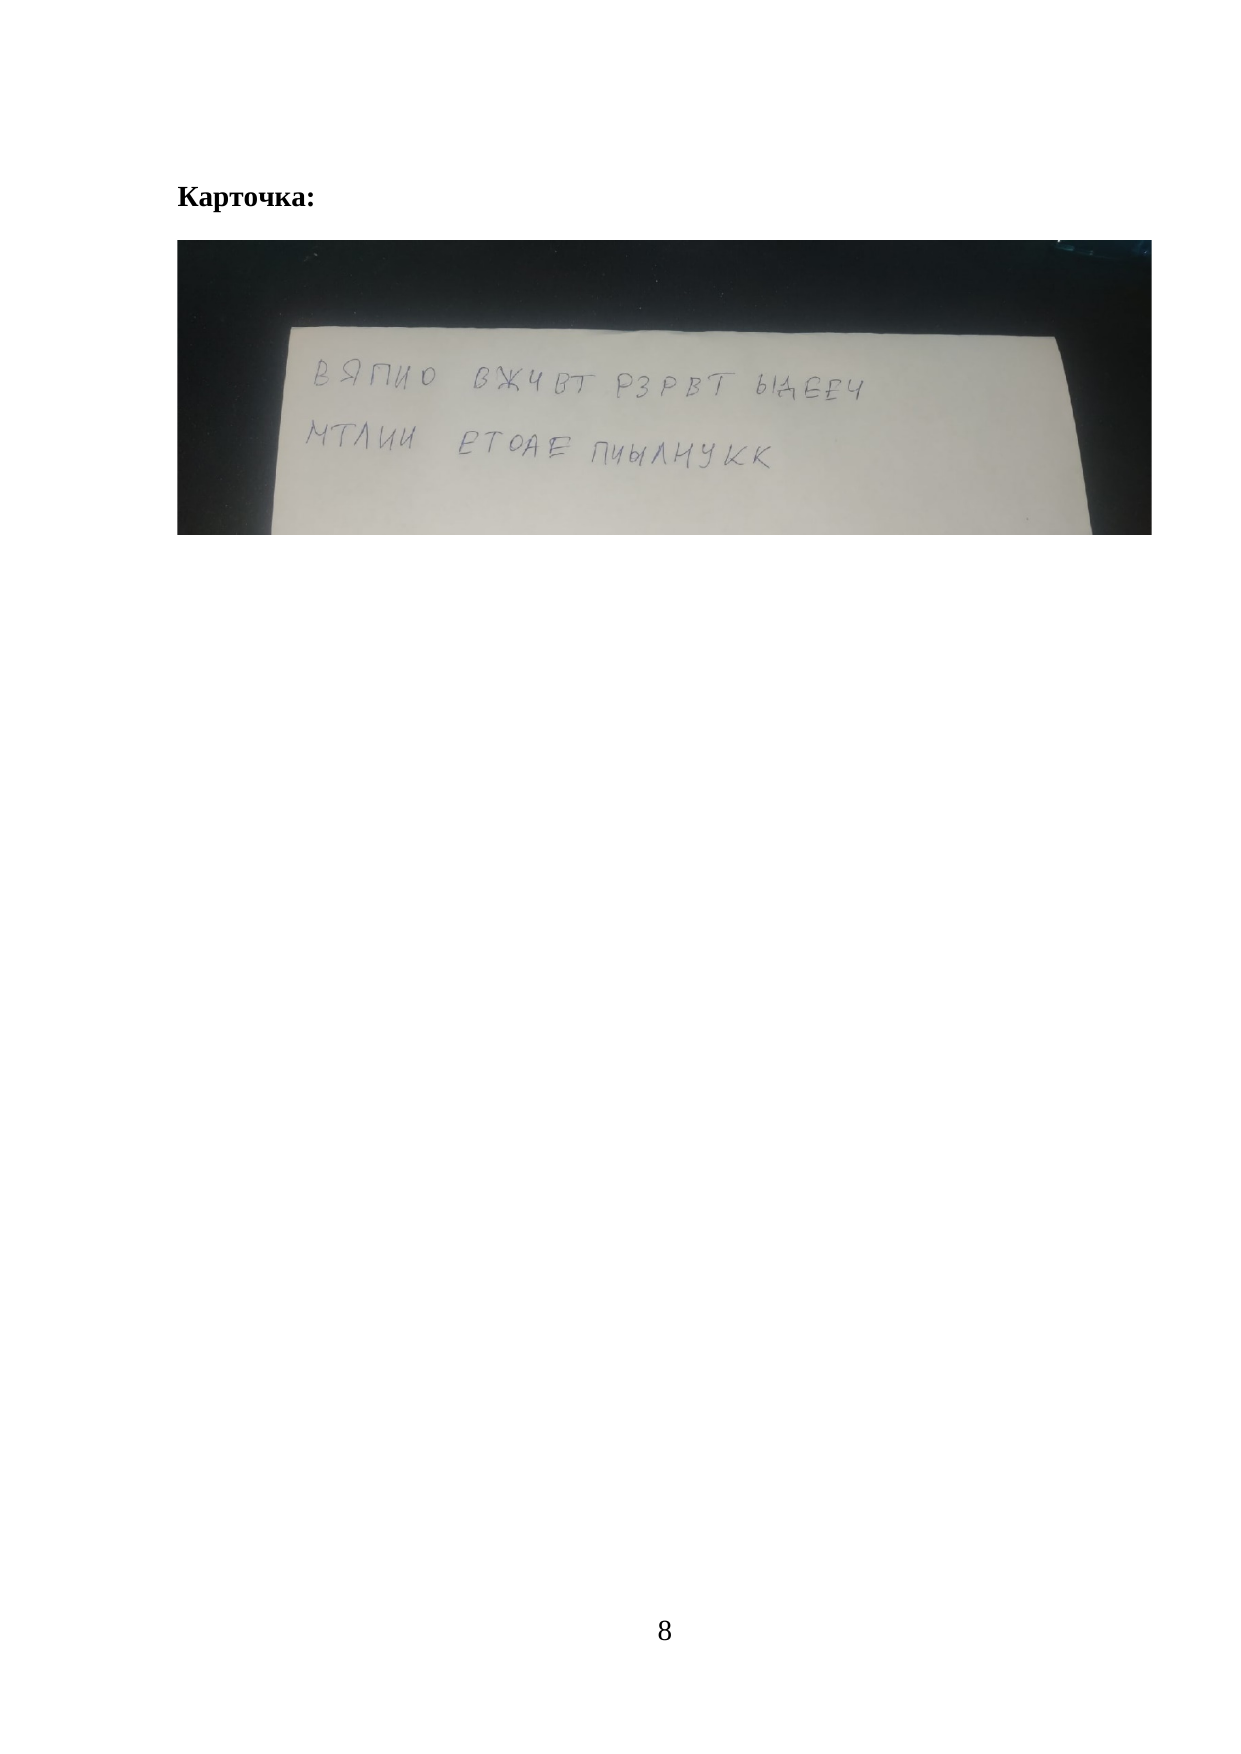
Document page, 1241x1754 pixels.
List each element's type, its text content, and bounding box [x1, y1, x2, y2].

text Карточка: [177, 179, 1152, 213]
picture [177, 240, 1152, 535]
